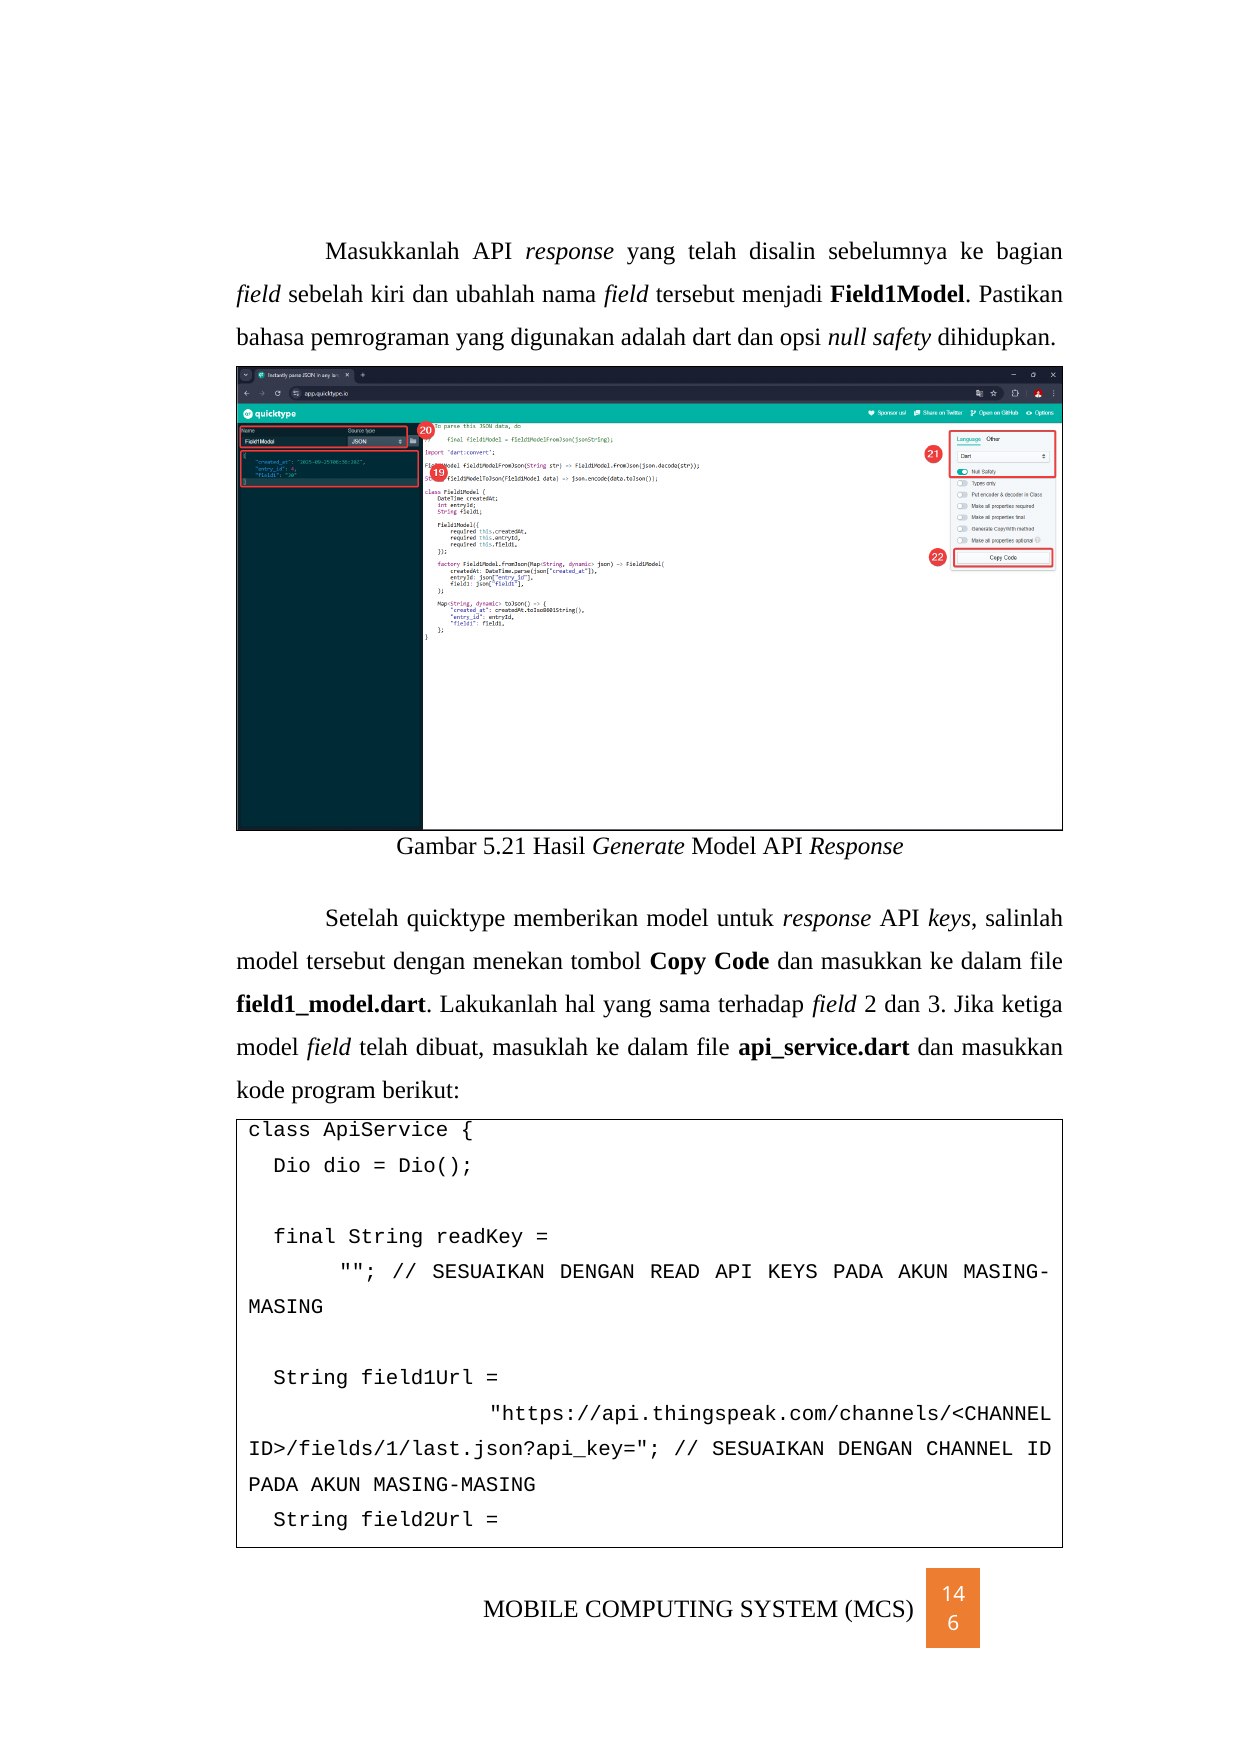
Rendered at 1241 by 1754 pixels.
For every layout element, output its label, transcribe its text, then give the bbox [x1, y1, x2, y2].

text Gambar 5.21 Hasil Generate Model API Response [236, 831, 1063, 860]
text Setelah quicktype memberikan model untuk response API keys, salinlah model tersebut dengan menekan tombol Copy Code dan masukkan ke dalam file field1_model.dart. Lakukanlah hal yang sama terhadap field 2 dan 3. Jika ketiga model field telah dibuat, masuklah ke dalam file api_service.dart dan masukkan kode program berikut: [236, 903, 1063, 1104]
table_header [237, 1120, 1062, 1547]
text Masukkanlah API response yang telah disalin sebelumnya ke bagian field sebelah kiri dan ubahlah nama field tersebut menjadi Field1Model. Pastikan bahasa pemrograman yang digunakan adalah dart dan opsi null safety dihidupkan. [236, 236, 1063, 351]
picture [237, 367, 1062, 830]
